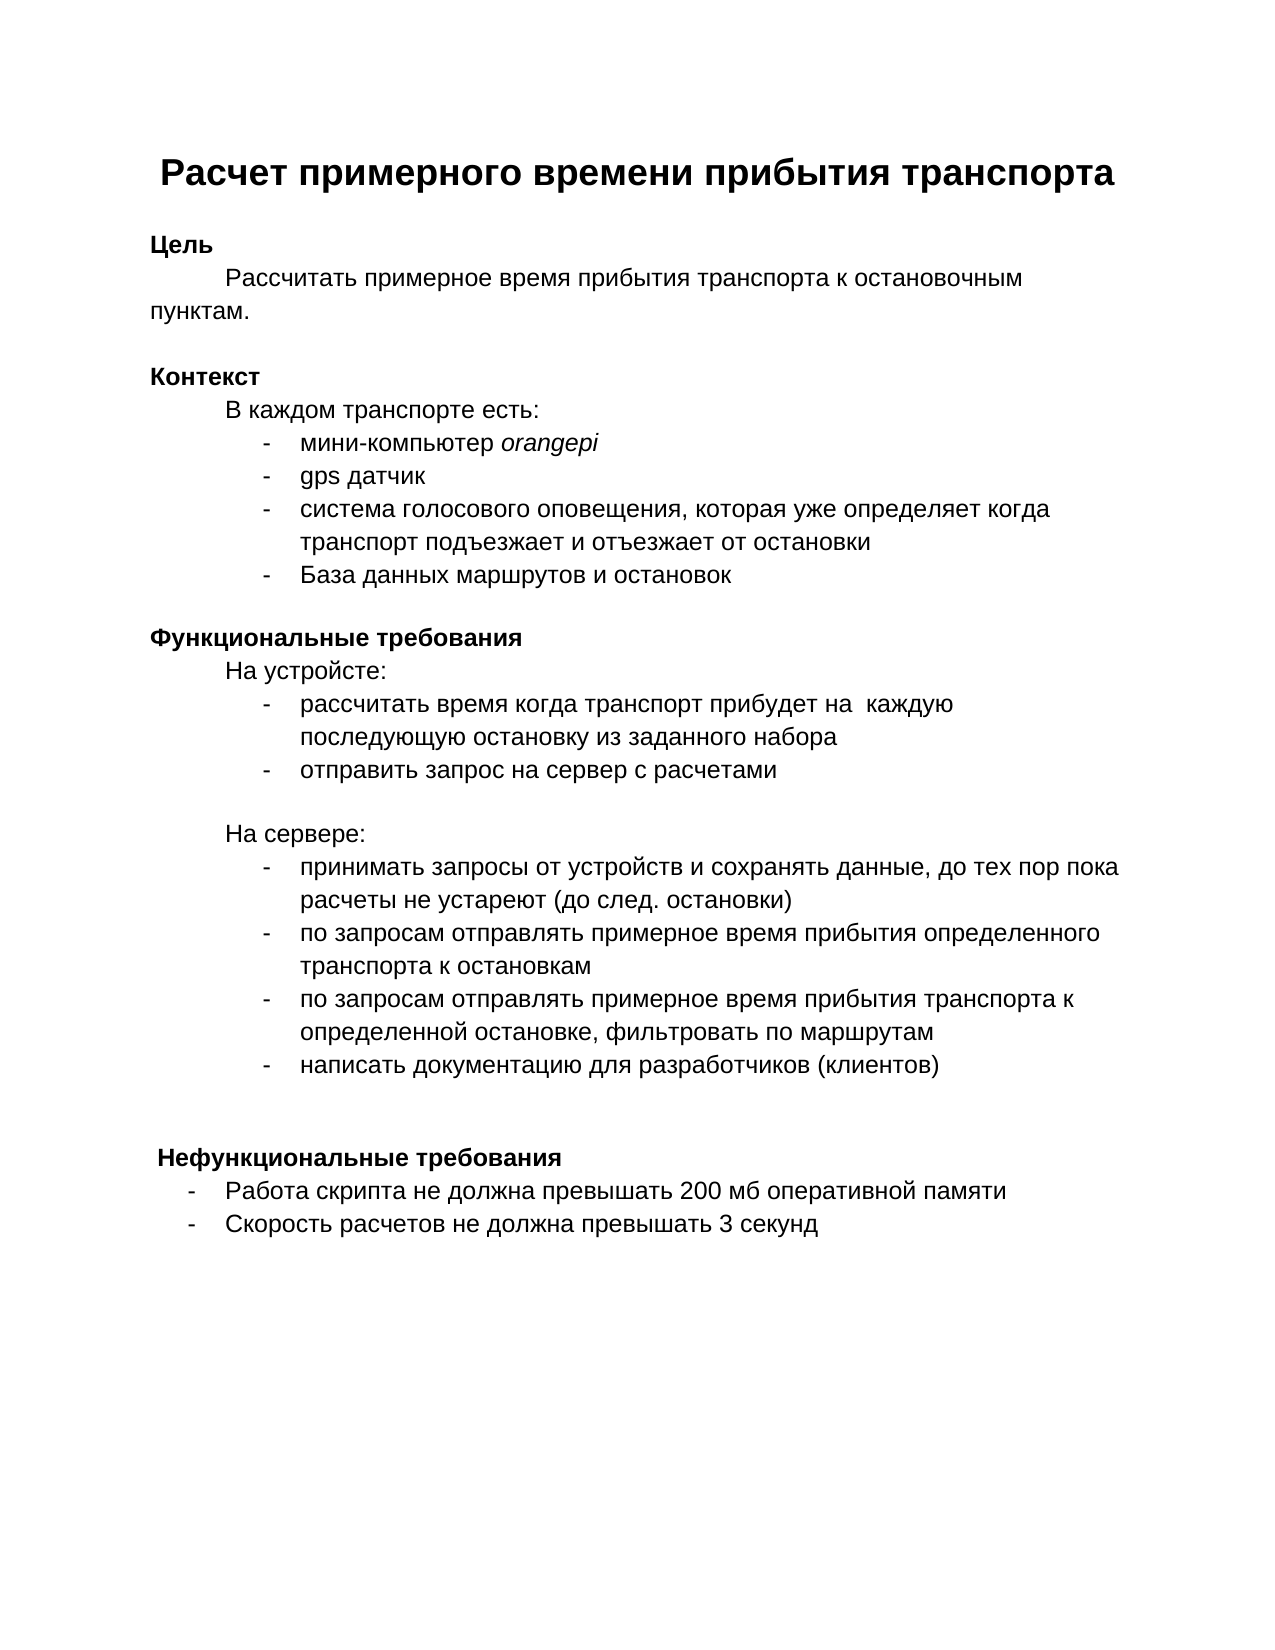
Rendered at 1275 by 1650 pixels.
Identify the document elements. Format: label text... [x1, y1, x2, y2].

list принимать запросы от устройств и сохранять данные, до тех пор пока расчеты не устареют (до след. остановки) [262, 852, 1125, 913]
text Нефункциональные требования [150, 1143, 1125, 1172]
text Функциональные требования [150, 623, 1125, 652]
list Работа скрипта не должна превышать 200 мб оперативной памяти [187, 1176, 1125, 1205]
list по запросам отправлять примерное время прибытия определенного транспорта к остановкам [262, 918, 1125, 979]
list База данных маршрутов и остановок [262, 560, 1125, 589]
list написать документацию для разработчиков (клиентов) [262, 1050, 1125, 1078]
text На устройсте: [150, 656, 1125, 685]
text Расчет примерного времени прибытия транспорта [150, 150, 1125, 193]
text Рассчитать примерное время прибытия транспорта к остановочным пунктам. [150, 263, 1125, 324]
text Цель [150, 230, 1125, 258]
list по запросам отправлять примерное время прибытия транспорта к определенной остановке, фильтровать по маршрутам [262, 984, 1125, 1045]
list мини-компьютер orangepi [262, 428, 1125, 457]
text Контекст [150, 362, 1125, 391]
list рассчитать время когда транспорт прибудет на каждую последующую остановку из заданного набора [262, 689, 1125, 751]
text На сервере: [150, 818, 1125, 847]
text В каждом транспорте есть: [150, 395, 1125, 424]
list gps датчик [262, 461, 1125, 490]
list отправить запрос на сервер с расчетами [262, 755, 1125, 784]
list система голосового оповещения, которая уже определяет когда транспорт подъезжает и отъезжает от остановки [262, 494, 1125, 556]
list Скорость расчетов не должна превышать 3 секунд [187, 1209, 1125, 1238]
